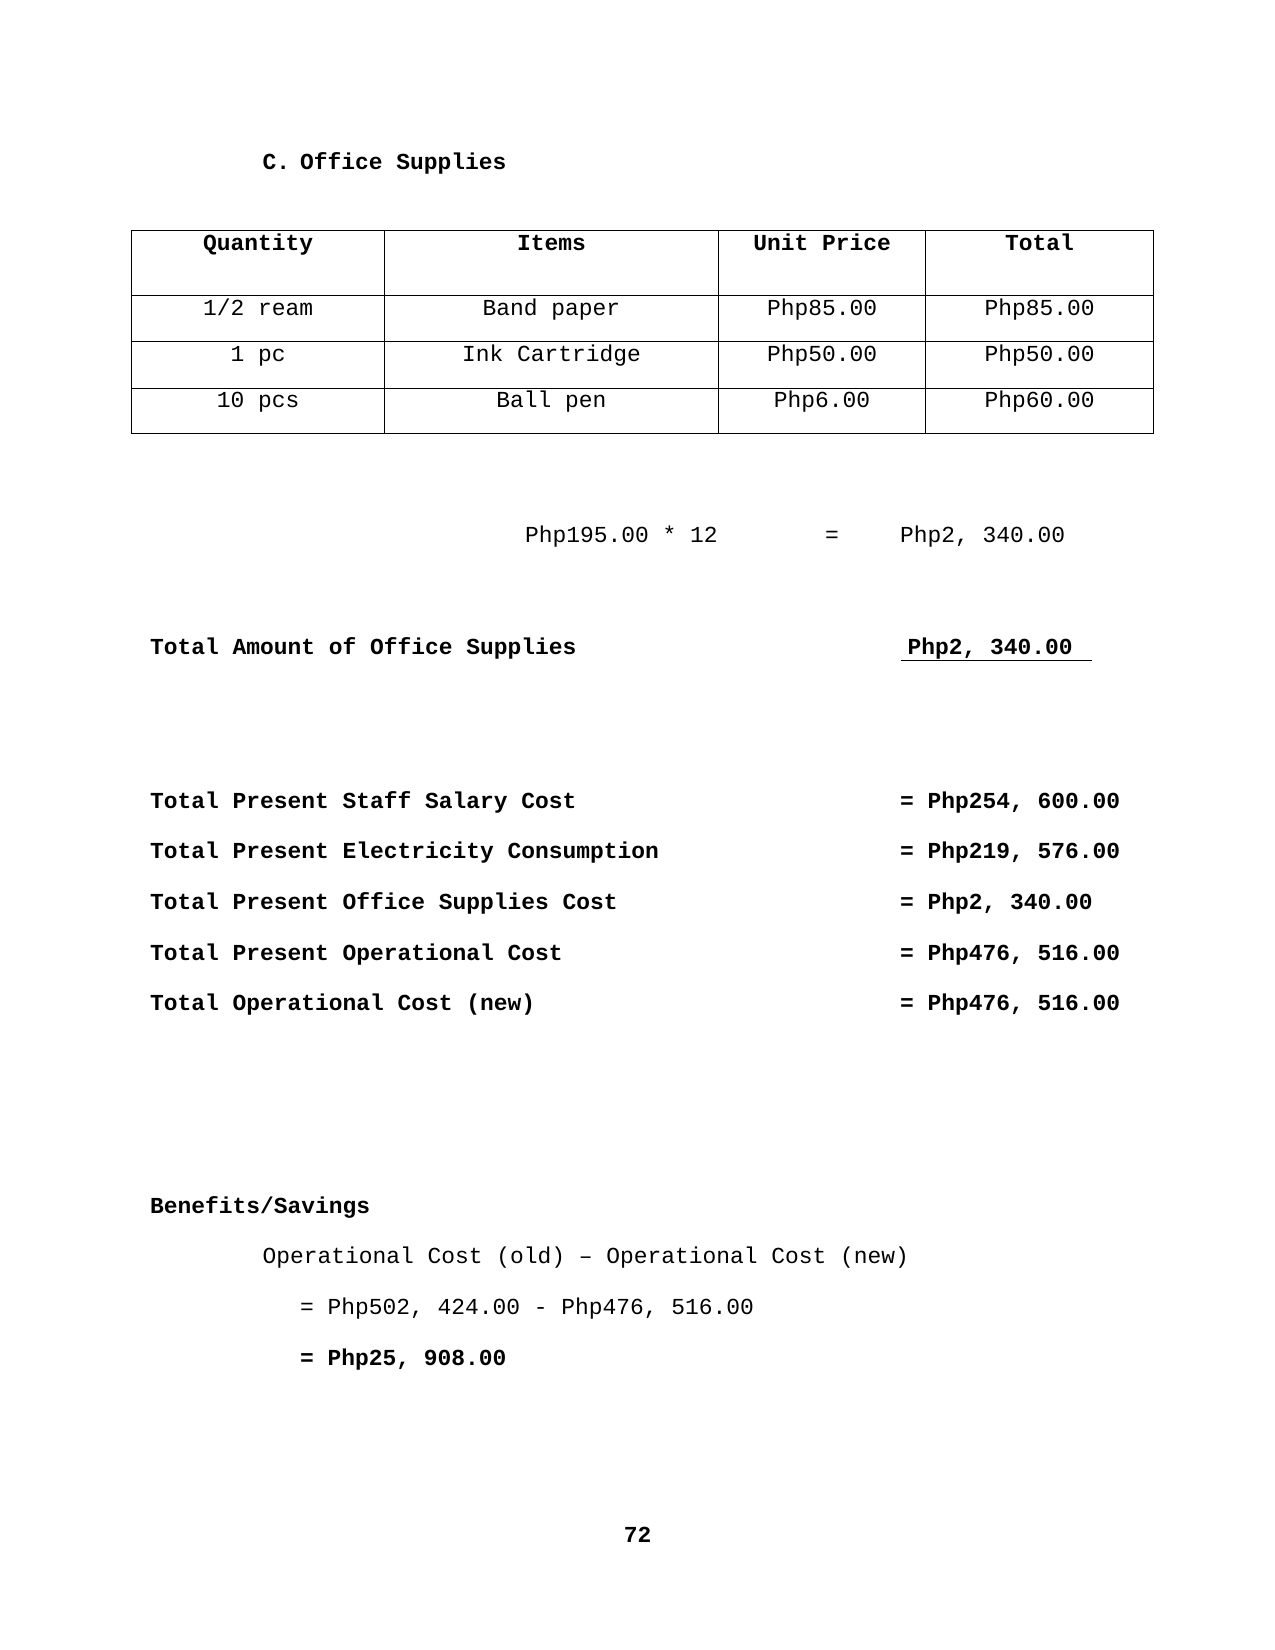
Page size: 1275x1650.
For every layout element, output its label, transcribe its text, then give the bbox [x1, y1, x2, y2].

table_cell Php50.00 [926, 342, 1153, 388]
table_cell Ink Cartridge [385, 342, 718, 388]
table_cell 1/2 ream [132, 296, 384, 341]
table_header Unit Price [719, 231, 925, 295]
table_cell Ball pen [385, 389, 718, 432]
text = Php25, 908.00 [262, 1346, 1125, 1372]
table_header Quantity [132, 231, 384, 295]
table_header Items [385, 231, 718, 295]
text Operational Cost (old) – Operational Cost (new) [262, 1245, 1125, 1271]
text = Php502, 424.00 - Php476, 516.00 [262, 1295, 1125, 1321]
text Total Present Office Supplies Cost = Php2, 340.00 [150, 890, 1125, 916]
table_header Total [926, 231, 1153, 295]
text Benefits/Savings [150, 1194, 1125, 1220]
table_cell 1 pc [132, 342, 384, 388]
text Total Operational Cost (new) = Php476, 516.00 [150, 992, 1125, 1018]
list Office Supplies [262, 150, 1125, 176]
text Total Amount of Office Supplies Php2, 340.00 [150, 635, 1125, 661]
table_cell Band paper [385, 296, 718, 341]
table_cell Php60.00 [926, 389, 1153, 432]
table_cell Php50.00 [719, 342, 925, 388]
table_cell Php85.00 [926, 296, 1153, 341]
text Total Present Operational Cost = Php476, 516.00 [150, 941, 1125, 967]
table_cell 10 pcs [132, 389, 384, 432]
list Php195.00 * 12 = Php2, 340.00 [300, 523, 1125, 549]
text Total Present Electricity Consumption = Php219, 576.00 [150, 840, 1125, 866]
text Total Present Staff Salary Cost = Php254, 600.00 [150, 789, 1125, 815]
table_cell Php6.00 [719, 389, 925, 432]
table_cell Php85.00 [719, 296, 925, 341]
